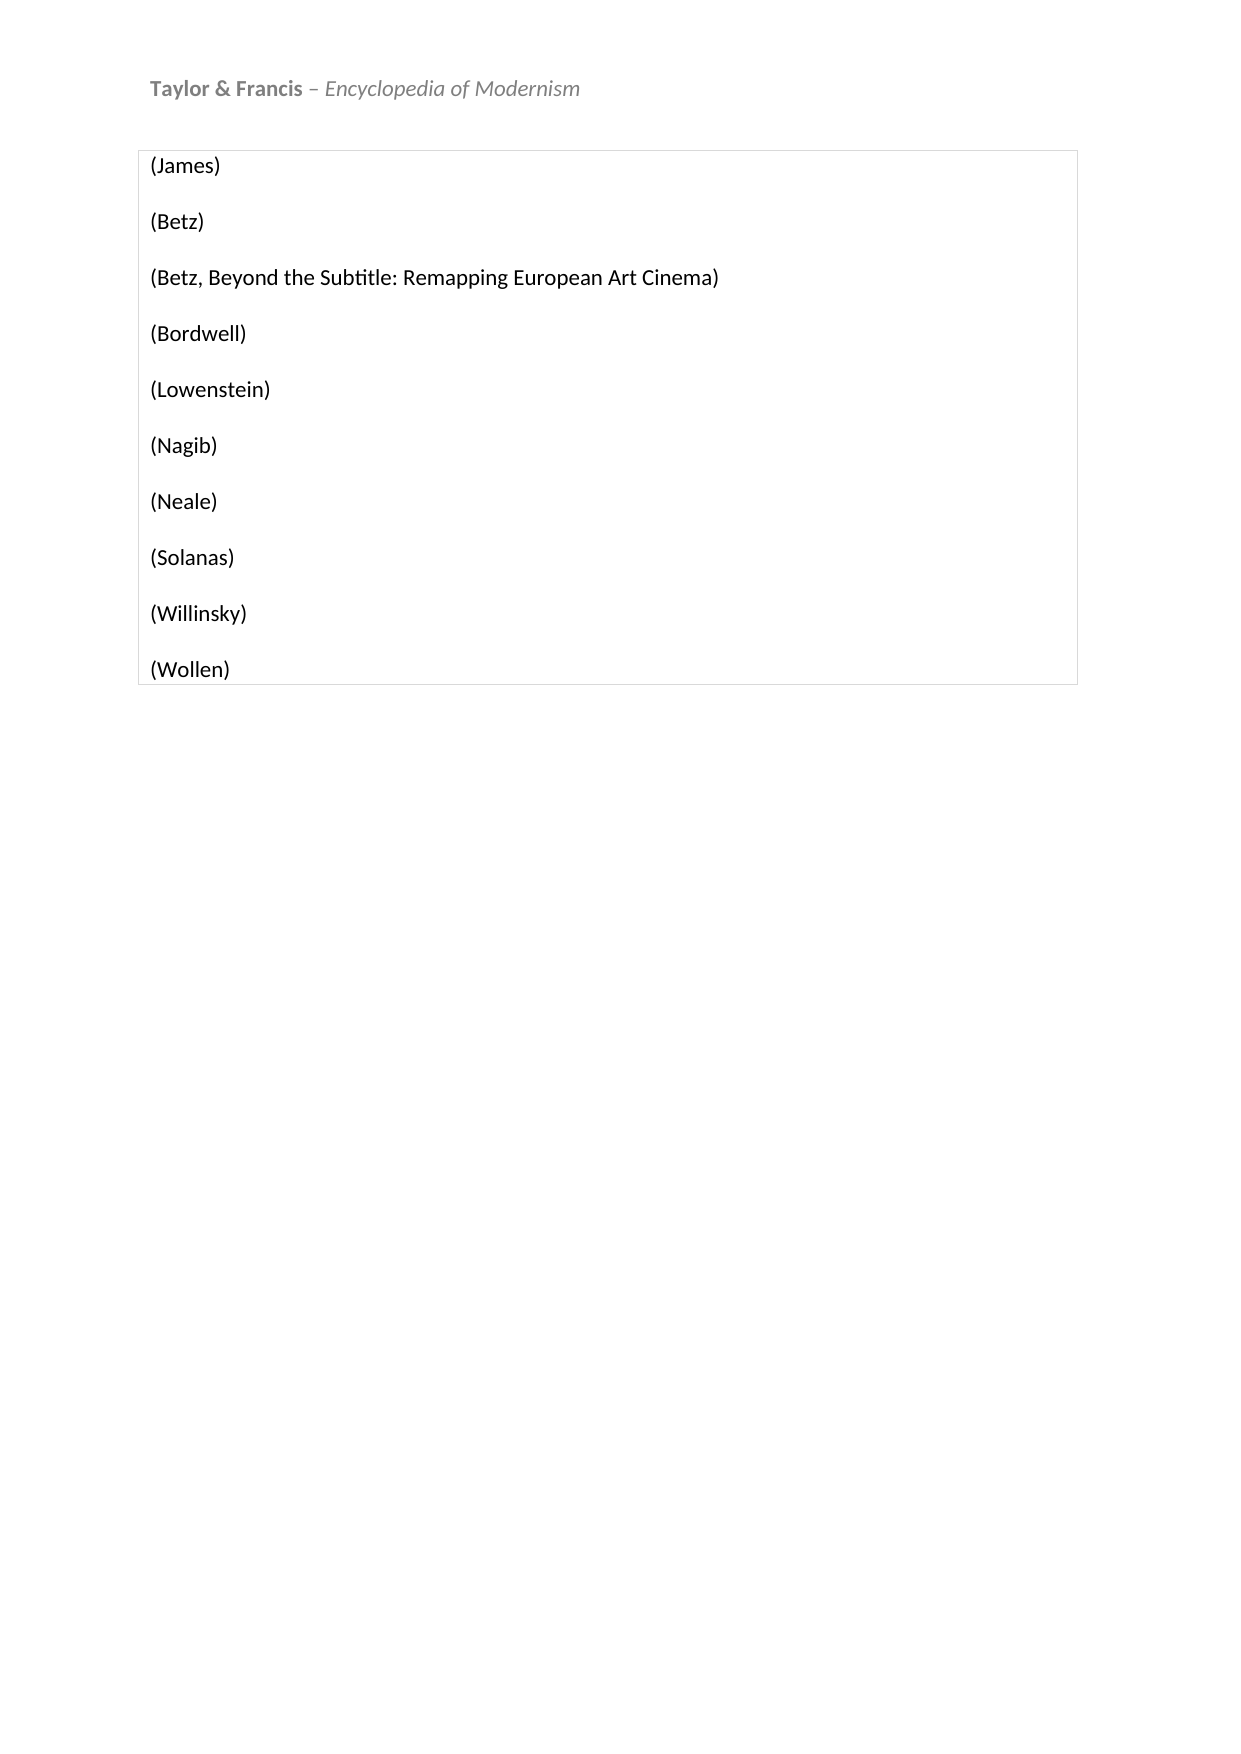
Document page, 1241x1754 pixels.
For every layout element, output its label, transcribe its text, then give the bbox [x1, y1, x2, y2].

table_cell Further reading: [139, 151, 1077, 683]
